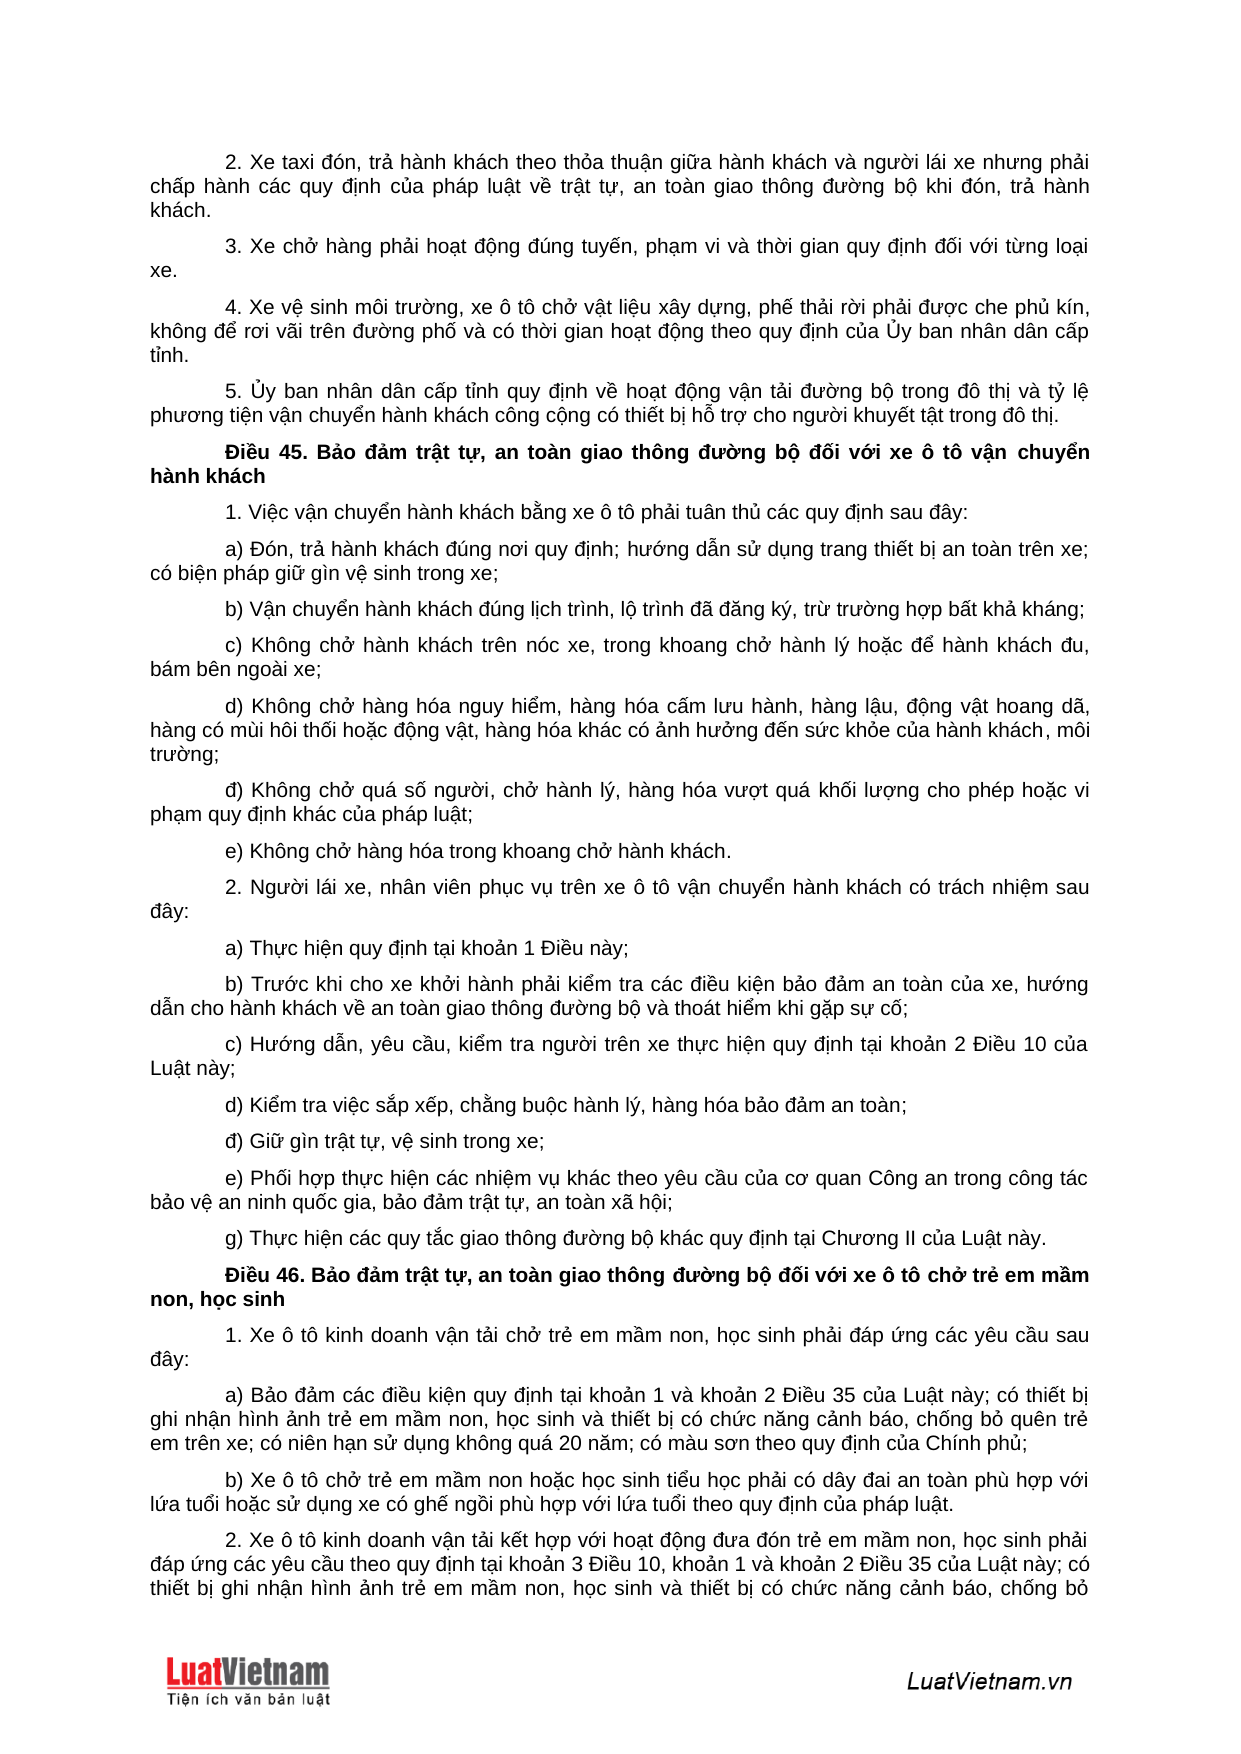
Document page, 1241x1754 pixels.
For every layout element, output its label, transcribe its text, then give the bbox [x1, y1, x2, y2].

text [150, 1528, 1090, 1600]
text 1. Xe ô tô kinh doanh vận tải chở trẻ em mầm non, học sinh phải đáp ứng các yêu cầu sau đây: [150, 1323, 1090, 1371]
text e) Không chở hàng hóa trong khoang chở hành khách. [150, 838, 1090, 862]
text c) Không chở hành khách trên nóc xe, trong khoang chở hành lý hoặc để hành khách đu, bám bên ngoài xe; [150, 633, 1090, 681]
picture [150, 1634, 1090, 1729]
text 2. Người lái xe, nhân viên phục vụ trên xe ô tô vận chuyển hành khách có trách nhiệm sau đây: [150, 875, 1090, 923]
text e) Phối hợp thực hiện các nhiệm vụ khác theo yêu cầu của cơ quan Công an trong công tác bảo vệ an ninh quốc gia, bảo đảm trật tự, an toàn xã hội; [150, 1166, 1090, 1213]
text 1. Việc vận chuyển hành khách bằng xe ô tô phải tuân thủ các quy định sau đây: [150, 500, 1090, 524]
text b) Xe ô tô chở trẻ em mầm non hoặc học sinh tiểu học phải có dây đai an toàn phù hợp với lứa tuổi hoặc sử dụng xe có ghế ngồi phù hợp với lứa tuổi theo quy định của pháp luật. [150, 1468, 1090, 1516]
text a) Thực hiện quy định tại khoản 1 Điều này; [150, 935, 1090, 959]
text g) Thực hiện các quy tắc giao thông đường bộ khác quy định tại Chương II của Luật này. [150, 1226, 1090, 1250]
text 3. Xe chở hàng phải hoạt động đúng tuyến, phạm vi và thời gian quy định đối với từng loại xe. [150, 234, 1090, 282]
text a) Bảo đảm các điều kiện quy định tại khoản 1 và khoản 2 Điều 35 của Luật này; có thiết bị ghi nhận hình ảnh trẻ em mầm non, học sinh và thiết bị có chức năng cảnh báo, chống bỏ quên trẻ em trên xe; có niên hạn sử dụng không quá 20 năm; có màu sơn theo quy định của Chính phủ; [150, 1383, 1090, 1455]
text đ) Giữ gìn trật tự, vệ sinh trong xe; [150, 1129, 1090, 1153]
text a) Đón, trả hành khách đúng nơi quy định; hướng dẫn sử dụng trang thiết bị an toàn trên xe; có biện pháp giữ gìn vệ sinh trong xe; [150, 536, 1090, 584]
text d) Không chở hàng hóa nguy hiểm, hàng hóa cấm lưu hành, hàng lậu, động vật hoang dã, hàng có mùi hôi thối hoặc động vật, hàng hóa khác có ảnh hưởng đến sức khỏe của hành khách, môi trường; [150, 694, 1090, 766]
text đ) Không chở quá số người, chở hành lý, hàng hóa vượt quá khối lượng cho phép hoặc vi phạm quy định khác của pháp luật; [150, 778, 1090, 826]
text Điều 45. Bảo đảm trật tự, an toàn giao thông đường bộ đối với xe ô tô vận chuyển hành khách [150, 439, 1090, 487]
text 4. Xe vệ sinh môi trường, xe ô tô chở vật liệu xây dựng, phế thải rời phải được che phủ kín, không để rơi vãi trên đường phố và có thời gian hoạt động theo quy định của Ủy ban nhân dân cấp tỉnh. [150, 295, 1090, 367]
text d) Kiểm tra việc sắp xếp, chằng buộc hành lý, hàng hóa bảo đảm an toàn; [150, 1093, 1090, 1117]
text Điều 46. Bảo đảm trật tự, an toàn giao thông đường bộ đối với xe ô tô chở trẻ em mầm non, học sinh [150, 1262, 1090, 1310]
text 2. Xe taxi đón, trả hành khách theo thỏa thuận giữa hành khách và người lái xe nhưng phải chấp hành các quy định của pháp luật về trật tự, an toàn giao thông đường bộ khi đón, trả hành khách. [150, 150, 1090, 222]
text b) Trước khi cho xe khởi hành phải kiểm tra các điều kiện bảo đảm an toàn của xe, hướng dẫn cho hành khách về an toàn giao thông đường bộ và thoát hiểm khi gặp sự cố; [150, 972, 1090, 1020]
text c) Hướng dẫn, yêu cầu, kiểm tra người trên xe thực hiện quy định tại khoản 2 Điều 10 của Luật này; [150, 1032, 1090, 1080]
text b) Vận chuyển hành khách đúng lịch trình, lộ trình đã đăng ký, trừ trường hợp bất khả kháng; [150, 597, 1090, 621]
text 5. Ủy ban nhân dân cấp tỉnh quy định về hoạt động vận tải đường bộ trong đô thị và tỷ lệ phương tiện vận chuyển hành khách công cộng có thiết bị hỗ trợ cho người khuyết tật trong đô thị. [150, 379, 1090, 427]
